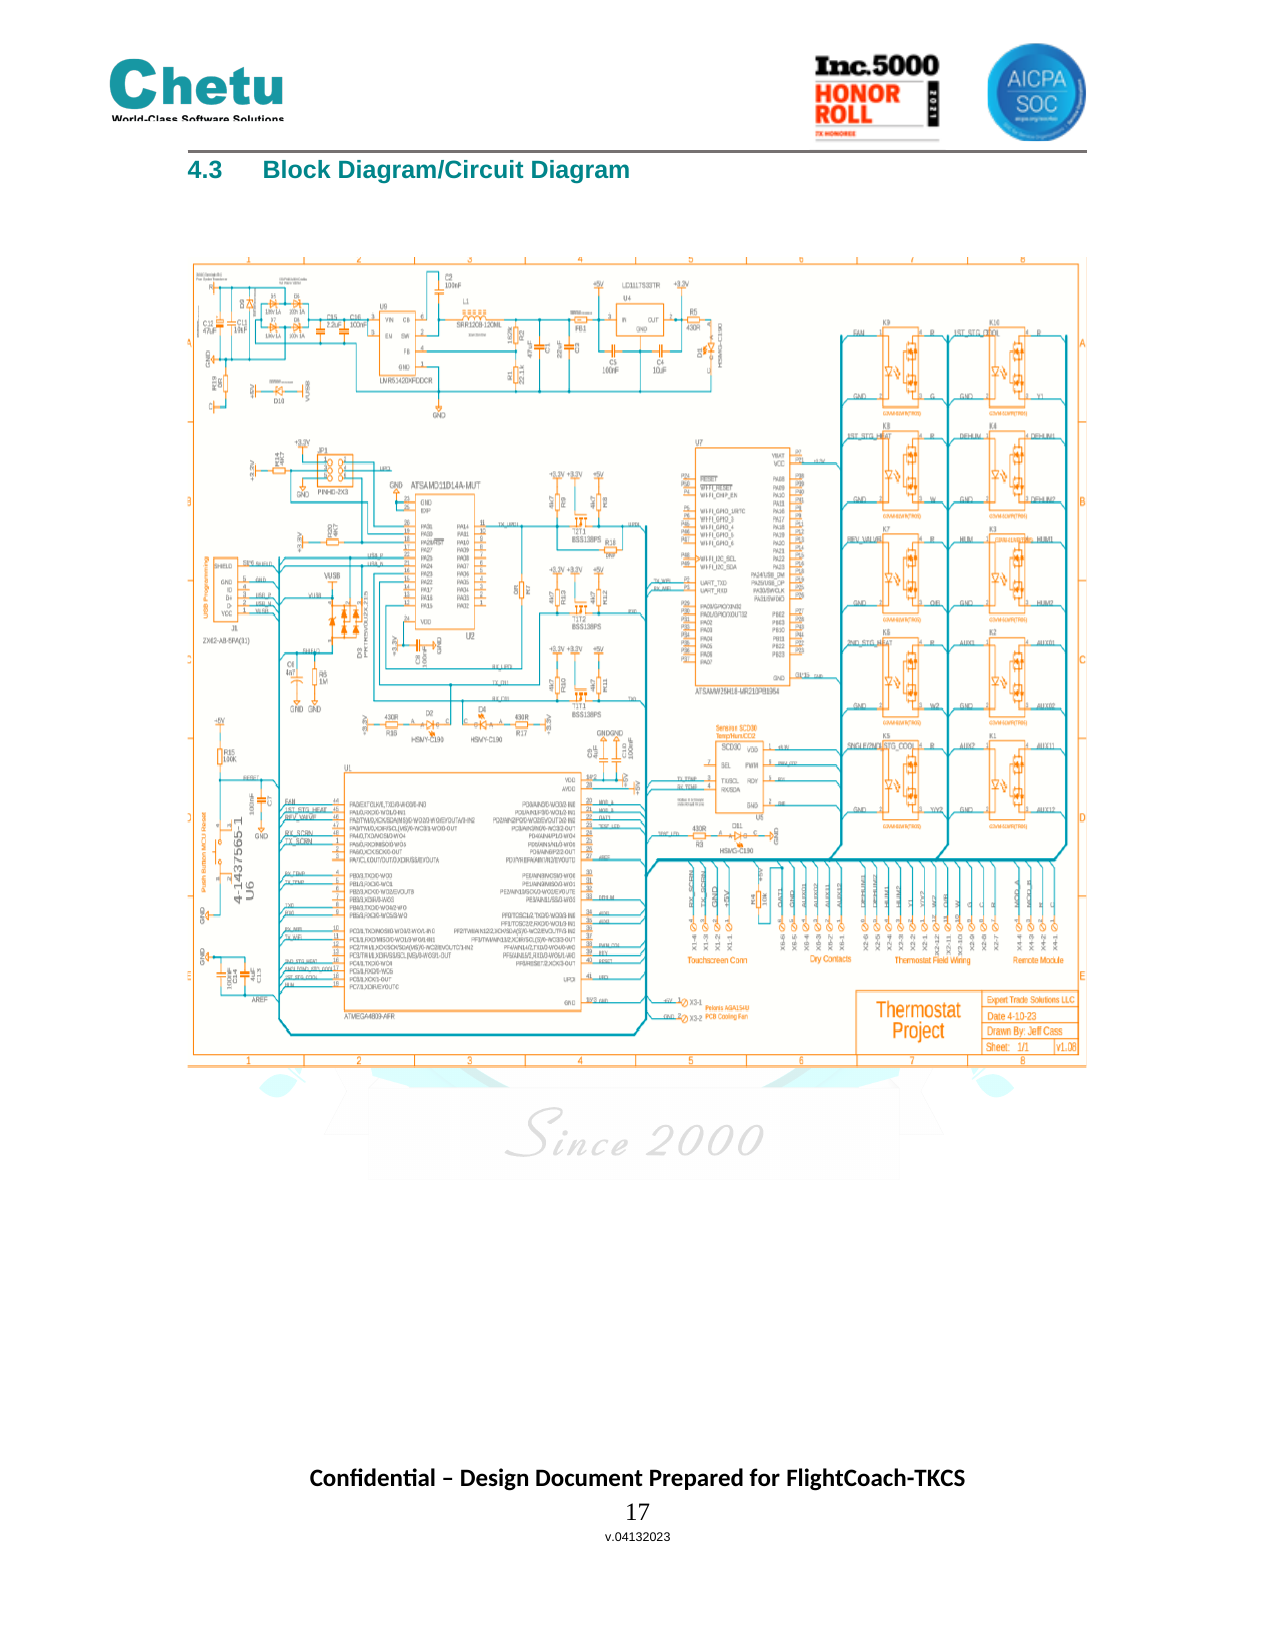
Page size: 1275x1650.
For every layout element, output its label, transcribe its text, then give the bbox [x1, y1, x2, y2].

picture [808, 48, 946, 148]
picture [986, 42, 1087, 140]
picture [108, 58, 284, 121]
subtitle Block Diagram/Circuit Diagram [187, 151, 1087, 184]
picture [187, 257, 1087, 1068]
